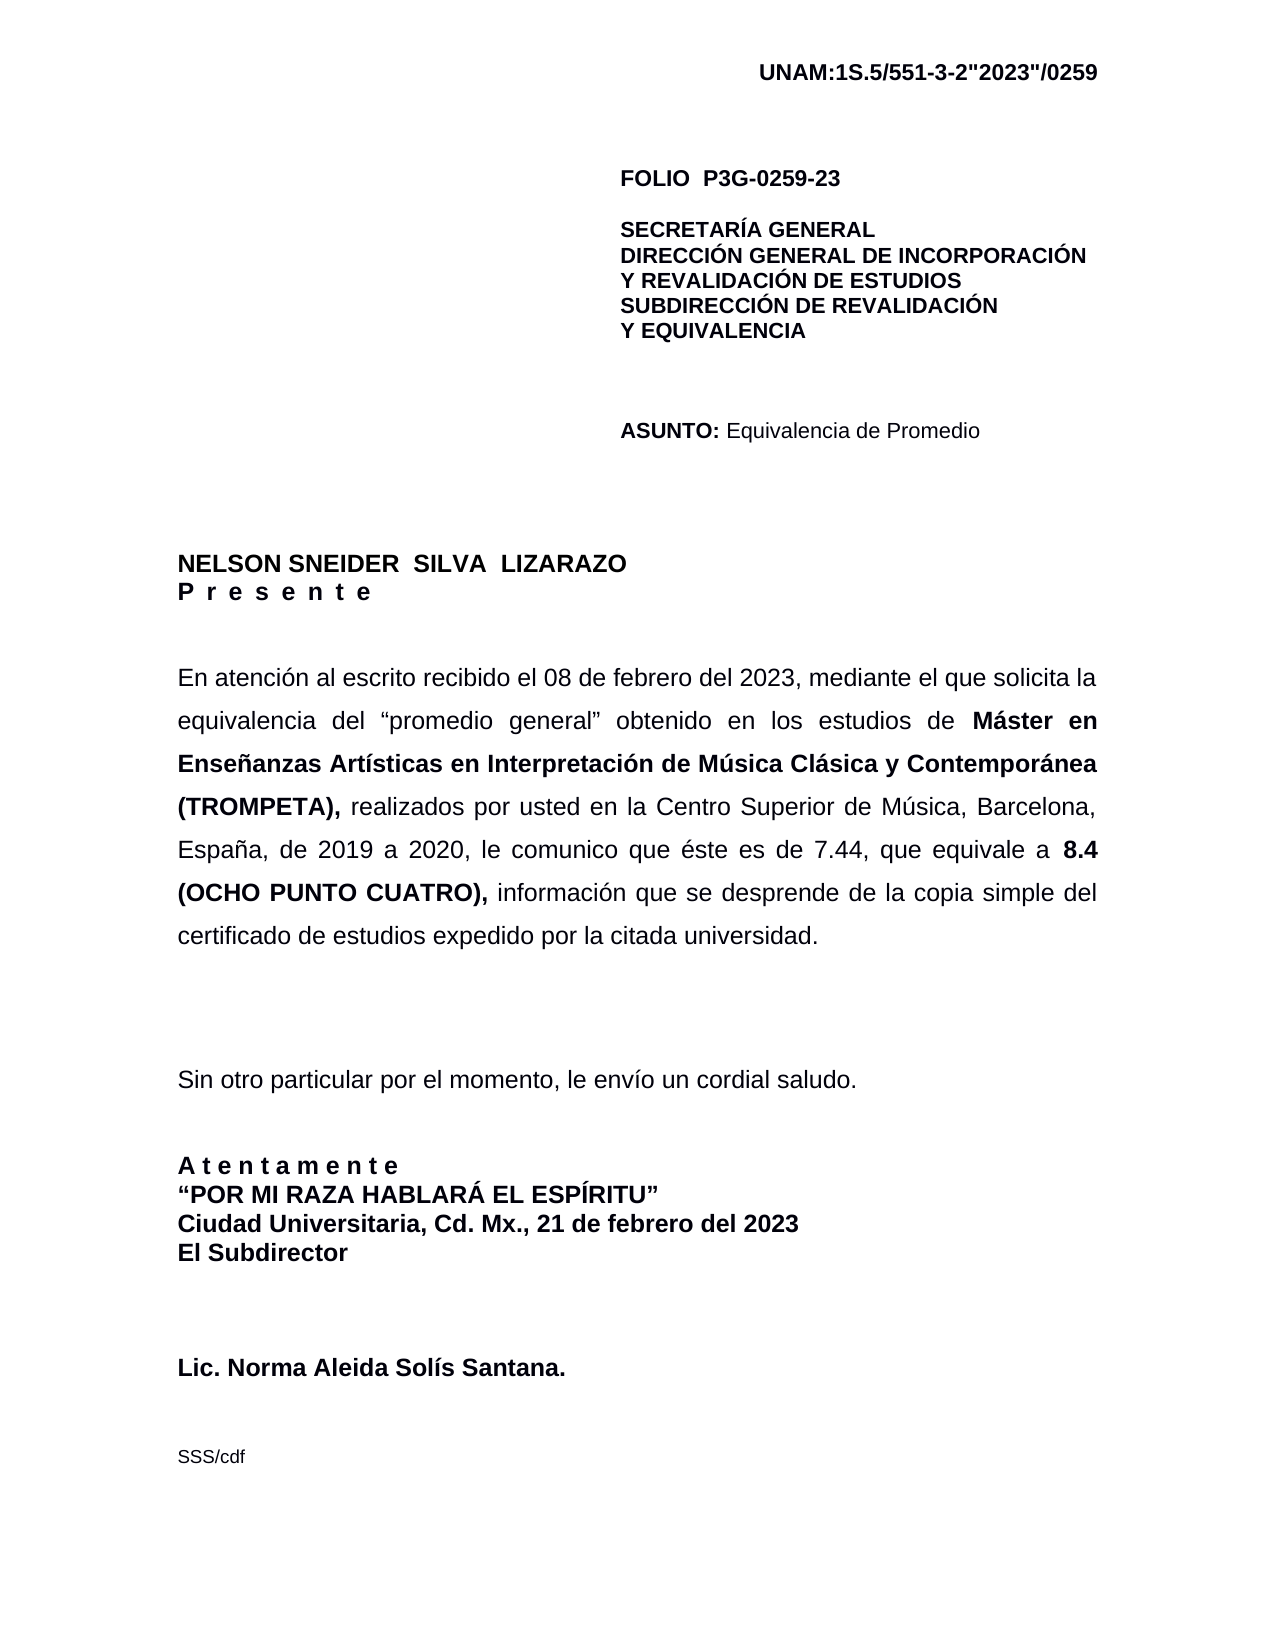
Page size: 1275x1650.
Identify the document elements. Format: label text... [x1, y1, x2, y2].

text Y REVALIDACIÓN DE ESTUDIOS [620, 268, 1098, 293]
text ASUNTO: Equivalencia de Promedio [620, 418, 1098, 443]
text En atención al escrito recibido el 08 de febrero del 2023, mediante el que solicita la equivalencia del “promedio general” obtenido en los estudios de Máster en Enseñanzas Artísticas en Interpretación de Música Clásica y Contemporánea (TROMPETA), realizados por usted en la Centro Superior de Música, Barcelona, España, de 2019 a 2020, le comunico que éste es de 7.44, que equivale a 8.4 (OCHO PUNTO CUATRO), información que se desprende de la copia simple del certificado de estudios expedido por la citada universidad. [177, 662, 1098, 950]
text FOLIO P3G-0259-23 [620, 164, 1098, 191]
text SUBDIRECCIÓN DE REVALIDACIÓN [620, 293, 1098, 318]
text “POR MI RAZA HABLARÁ EL ESPÍRITU” [177, 1180, 1093, 1209]
text Presente [177, 577, 1098, 606]
subtitle El Subdirector [177, 1237, 1093, 1266]
text Y EQUIVALENCIA [620, 318, 1098, 343]
text Lic. Norma Aleida Solís Santana. [177, 1352, 1098, 1381]
text Sin otro particular por el momento, le envío un cordial saludo. [177, 1065, 1092, 1094]
text NELSON SNEIDER SILVA LIZARAZO [177, 549, 1098, 577]
text SECRETARÍA GENERAL [620, 217, 1098, 242]
text SSS/cdf [177, 1446, 1098, 1467]
text UNAM:1S.5/551-3-2"2023"/0259 [646, 59, 1098, 86]
text DIRECCIÓN GENERAL DE INCORPORACIÓN [620, 242, 1098, 268]
text Ciudad Universitaria, Cd. Mx., 21 de febrero del 2023 [177, 1209, 1093, 1237]
subtitle A t e n t a m e n t e [177, 1151, 1093, 1180]
